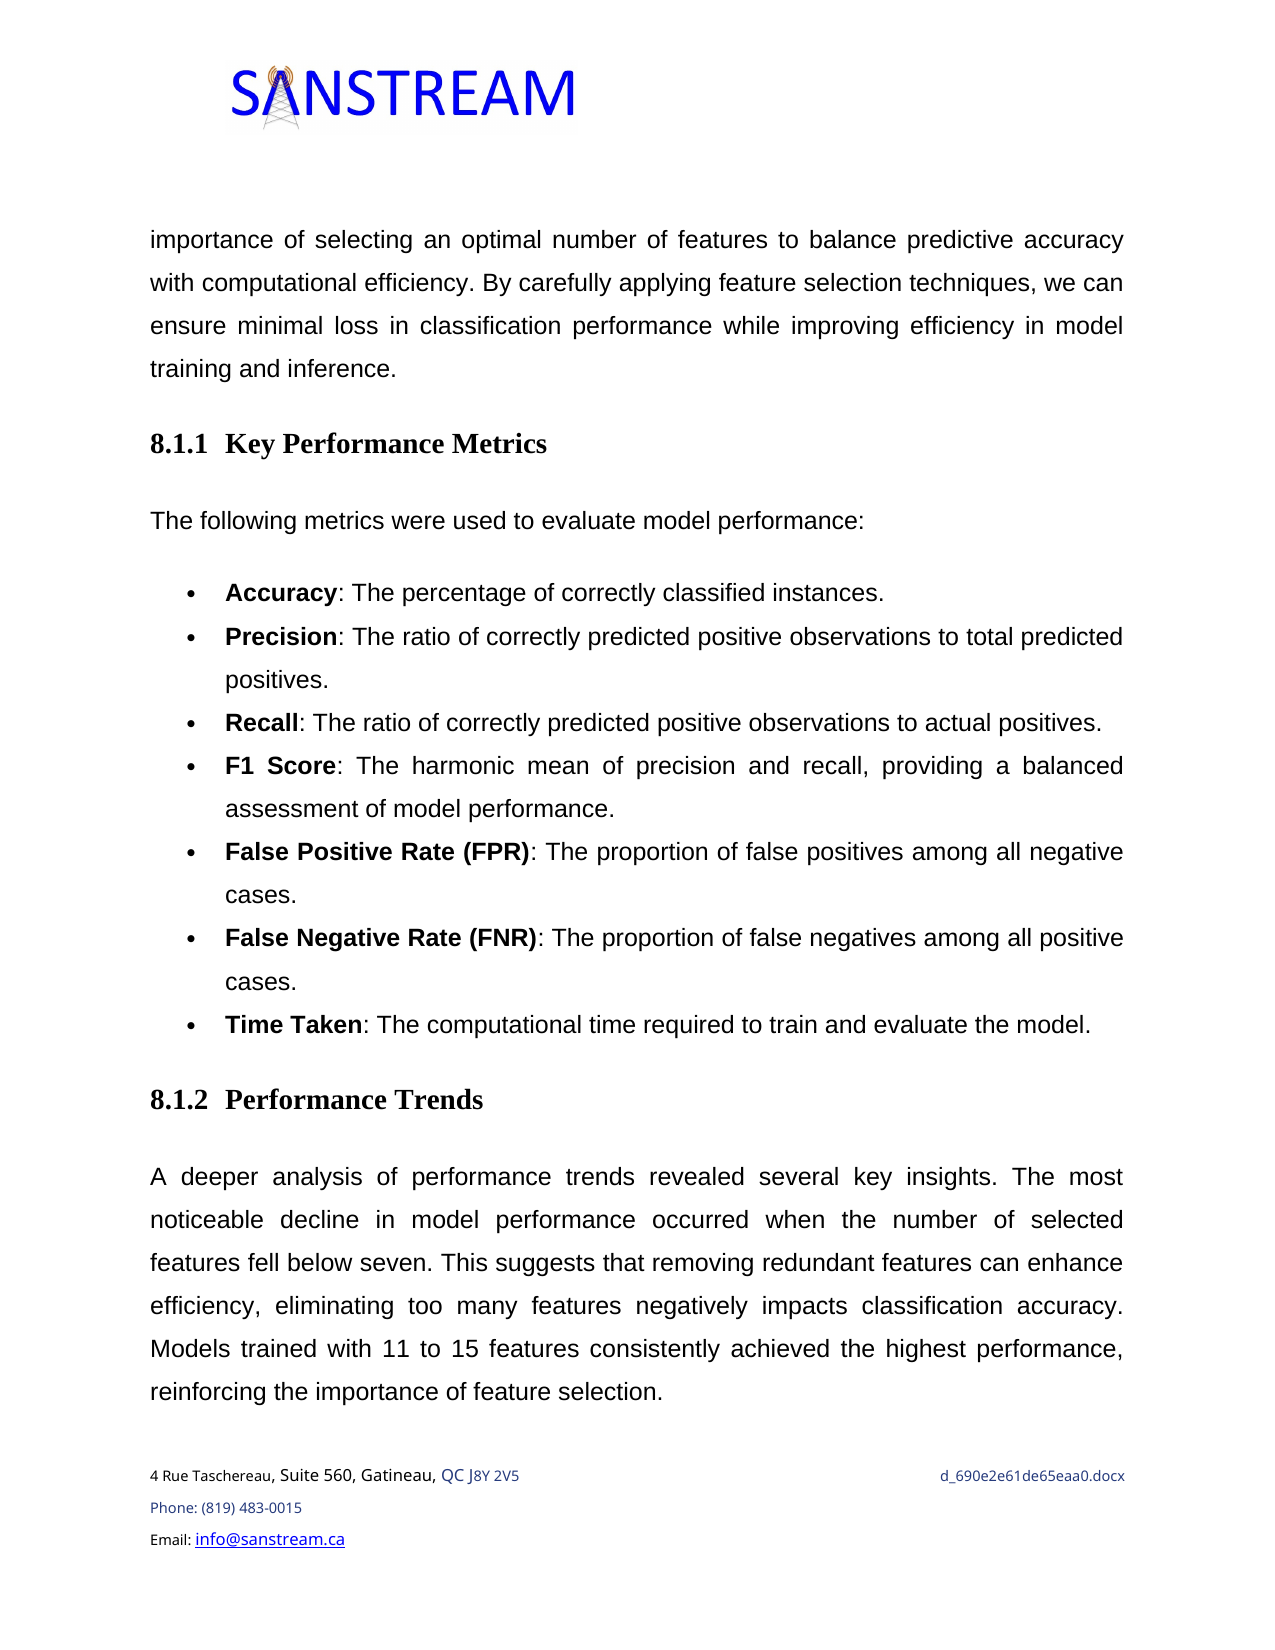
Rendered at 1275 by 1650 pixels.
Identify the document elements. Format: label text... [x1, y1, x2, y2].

list False Negative Rate (FNR): The proportion of false negatives among all positive cases. [187, 923, 1125, 995]
subtitle Performance Trends [150, 1082, 1125, 1116]
text The following metrics were used to evaluate model performance: [150, 506, 1125, 535]
list Accuracy: The percentage of correctly classified instances. [187, 578, 1125, 607]
list False Positive Rate (FPR): The proportion of false positives among all negative cases. [187, 837, 1125, 909]
list Recall: The ratio of correctly predicted positive observations to actual positives. [187, 708, 1125, 737]
text A deeper analysis of performance trends revealed several key insights. The most noticeable decline in model performance occurred when the number of selected features fell below seven. This suggests that removing redundant features can enhance efficiency, eliminating too many features negatively impacts classification accuracy. Models trained with 11 to 15 features consistently achieved the highest performance, reinforcing the importance of feature selection. [150, 1161, 1125, 1406]
picture [225, 60, 579, 135]
list Precision: The ratio of correctly predicted positive observations to total predicted positives. [187, 622, 1125, 693]
list Time Taken: The computational time required to train and evaluate the model. [187, 1010, 1125, 1038]
subtitle Key Performance Metrics [150, 427, 1125, 460]
list F1 Score: The harmonic mean of precision and recall, providing a balanced assessment of model performance. [187, 751, 1125, 823]
